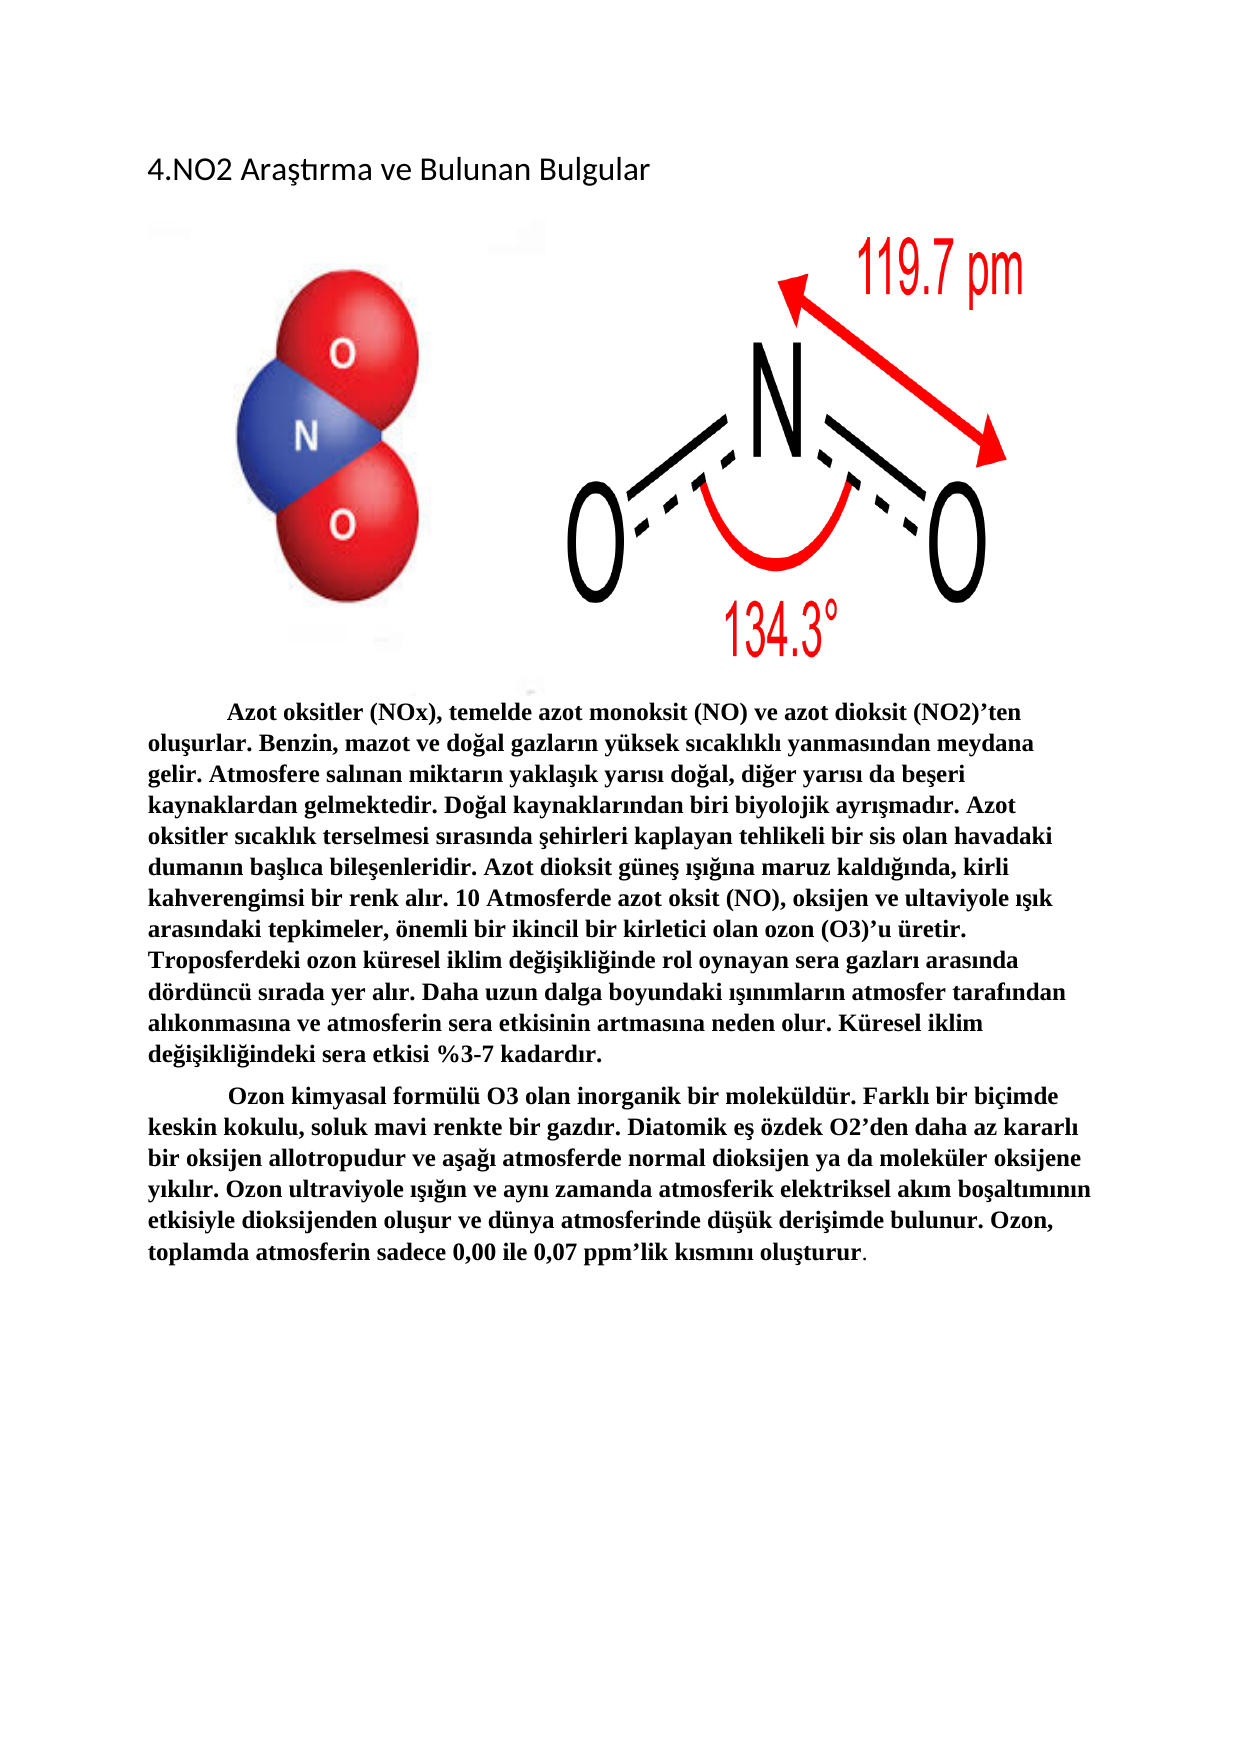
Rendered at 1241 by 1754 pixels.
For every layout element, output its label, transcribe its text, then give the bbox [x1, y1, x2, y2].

picture [147, 191, 1042, 696]
text Ozon kimyasal formülü O3 olan inorganik bir moleküldür. Farklı bir biçimde keskin kokulu, soluk mavi renkte bir gazdır. Diatomik eş özdek O2’den daha az kararlı bir oksijen allotropudur ve aşağı atmosferde normal dioksijen ya da moleküler oksijene yıkılır. Ozon ultraviyole ışığın ve aynı zamanda atmosferik elektriksel akım boşaltımının etkisiyle dioksijenden oluşur ve dünya atmosferinde düşük derişimde bulunur. Ozon, toplamda atmosferin sadece 0,00 ile 0,07 ppm’lik kısmını oluşturur. [148, 1081, 1093, 1265]
subtitle 4.NO2 Araştırma ve Bulunan Bulgular [147, 148, 1067, 188]
text Azot oksitler (NOx), temelde azot monoksit (NO) ve azot dioksit (NO2)’ten oluşurlar. Benzin, mazot ve doğal gazların yüksek sıcaklıklı yanmasından meydana gelir. Atmosfere salınan miktarın yaklaşık yarısı doğal, diğer yarısı da beşeri kaynaklardan gelmektedir. Doğal kaynaklarından biri biyolojik ayrışmadır. Azot oksitler sıcaklık terselmesi sırasında şehirleri kaplayan tehlikeli bir sis olan havadaki dumanın başlıca bileşenleridir. Azot dioksit güneş ışığına maruz kaldığında, kirli kahverengimsi bir renk alır. 10 Atmosferde azot oksit (NO), oksijen ve ultaviyole ışık arasındaki tepkimeler, önemli bir ikincil bir kirletici olan ozon (O3)’u üretir. Troposferdeki ozon küresel iklim değişikliğinde rol oynayan sera gazları arasında dördüncü sırada yer alır. Daha uzun dalga boyundaki ışınımların atmosfer tarafından alıkonmasına ve atmosferin sera etkisinin artmasına neden olur. Küresel iklim değişikliğindeki sera etkisi %3-7 kadardır. [148, 697, 1093, 1067]
